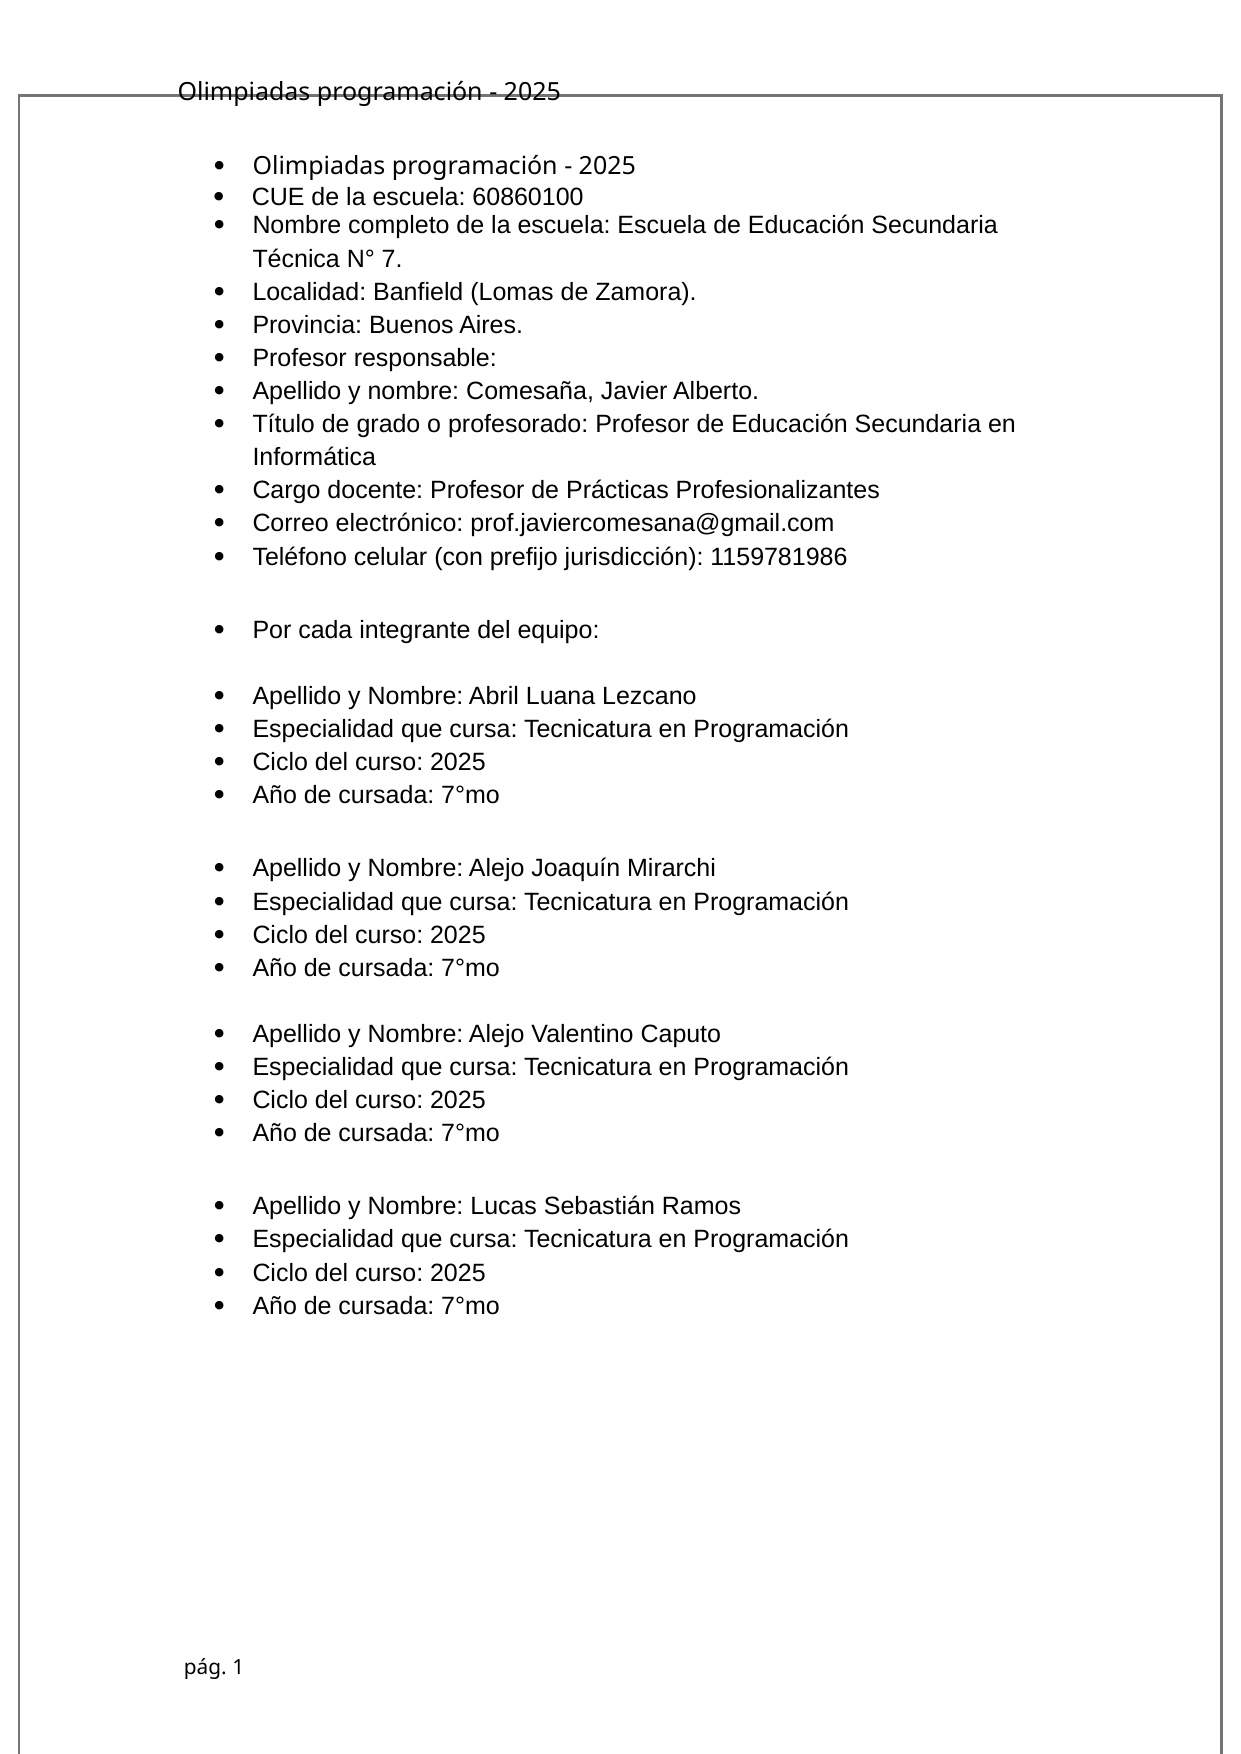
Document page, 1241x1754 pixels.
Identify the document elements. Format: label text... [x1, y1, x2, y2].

list Año de cursada: 7°mo [215, 1118, 1063, 1186]
list Ciclo del curso: 2025 [215, 1085, 1063, 1114]
list Especialidad que cursa: Tecnicatura en Programación [215, 714, 1063, 743]
list Apellido y Nombre: Alejo Valentino Caputo [215, 1019, 1063, 1048]
list Apellido y Nombre: Alejo Joaquín Mirarchi [215, 853, 1063, 882]
list Especialidad que cursa: Tecnicatura en Programación [215, 886, 1063, 915]
list Teléfono celular (con prefijo jurisdicción): 1159781986 [215, 542, 1063, 609]
list Profesor responsable: [215, 343, 1063, 372]
list Provincia: Buenos Aires. [215, 310, 1063, 339]
list Especialidad que cursa: Tecnicatura en Programación [215, 1224, 1063, 1253]
list Especialidad que cursa: Tecnicatura en Programación [215, 1052, 1063, 1081]
list Correo electrónico: prof.javiercomesana@gmail.com [215, 508, 1063, 537]
list Apellido y Nombre: Lucas Sebastián Ramos [215, 1191, 1063, 1220]
list Por cada integrante del equipo: [215, 615, 1063, 643]
list Título de grado o profesorado: Profesor de Educación Secundaria en Informática [215, 409, 1063, 471]
list Nombre completo de la escuela: Escuela de Educación Secundaria Técnica N° 7. [215, 211, 1063, 272]
list Cargo docente: Profesor de Prácticas Profesionalizantes [215, 475, 1063, 504]
list Ciclo del curso: 2025 [215, 1258, 1063, 1286]
list Año de cursada: 7°mo [215, 953, 1063, 982]
list Ciclo del curso: 2025 [215, 747, 1063, 776]
list Apellido y Nombre: Abril Luana Lezcano [215, 681, 1063, 710]
list Olimpiadas programación - 2025 [215, 148, 1063, 182]
list CUE de la escuela: 60860100 [214, 182, 1063, 211]
list Año de cursada: 7°mo [215, 780, 1063, 848]
list Año de cursada: 7°mo [215, 1291, 1063, 1359]
list Ciclo del curso: 2025 [215, 919, 1063, 948]
list Apellido y nombre: Comesaña, Javier Alberto. [215, 376, 1063, 405]
list Localidad: Banfield (Lomas de Zamora). [215, 277, 1063, 306]
